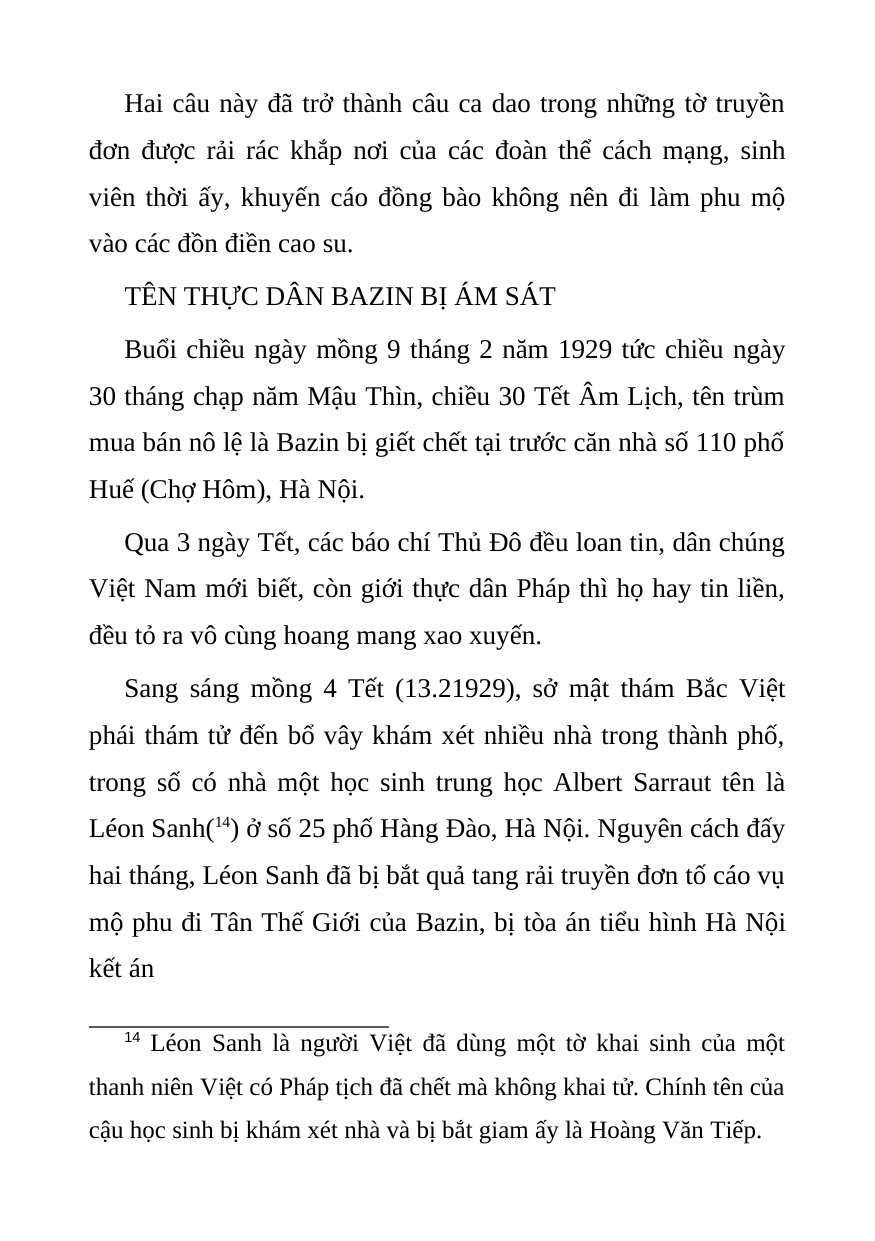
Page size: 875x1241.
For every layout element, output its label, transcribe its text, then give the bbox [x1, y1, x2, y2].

text 14 Léon Sanh là người Việt đã dùng một tờ khai sinh của một thanh niên Việt có Pháp tịch đã chết mà không khai tử. Chính tên của cậu học sinh bị khám xét nhà và bị bắt giam ấy là Hoàng Văn Tiếp. [89, 1028, 786, 1143]
text Qua 3 ngày Tết, các báo chí Thủ Đô đều loan tin, dân chúng Việt Nam mới biết, còn giới thực dân Pháp thì họ hay tin liền, đều tỏ ra vô cùng hoang mang xao xuyến. [89, 526, 786, 650]
text Buổi chiều ngày mồng 9 tháng 2 năm 1929 tức chiều ngày 30 tháng chạp năm Mậu Thìn, chiều 30 Tết Âm Lịch, tên trùm mua bán nô lệ là Bazin bị giết chết tại trước căn nhà số 110 phố Huế (Chợ Hôm), Hà Nội. [89, 333, 786, 504]
text Hai câu này đã trở thành câu ca dao trong những tờ truyền đơn được rải rác khắp nơi của các đoàn thể cách mạng, sinh viên thời ấy, khuyến cáo đồng bào không nên đi làm phu mộ vào các đồn điền cao su. [89, 87, 786, 258]
text TÊN THỰC DÂN BAZIN BỊ ÁM SÁT [124, 280, 816, 311]
text Sang sáng mồng 4 Tết (13.21929), sở mật thám Bắc Việt phái thám tử đến bổ vây khám xét nhiều nhà trong thành phố, trong số có nhà một học sinh trung học Albert Sarraut tên là Léon Sanh(14) ở số 25 phố Hàng Đào, Hà Nội. Nguyên cách đấy hai tháng, Léon Sanh đã bị bắt quả tang rải truyền đơn tố cáo vụ mộ phu đi Tân Thế Giới của Bazin, bị tòa án tiểu hình Hà Nội kết án [89, 672, 786, 983]
